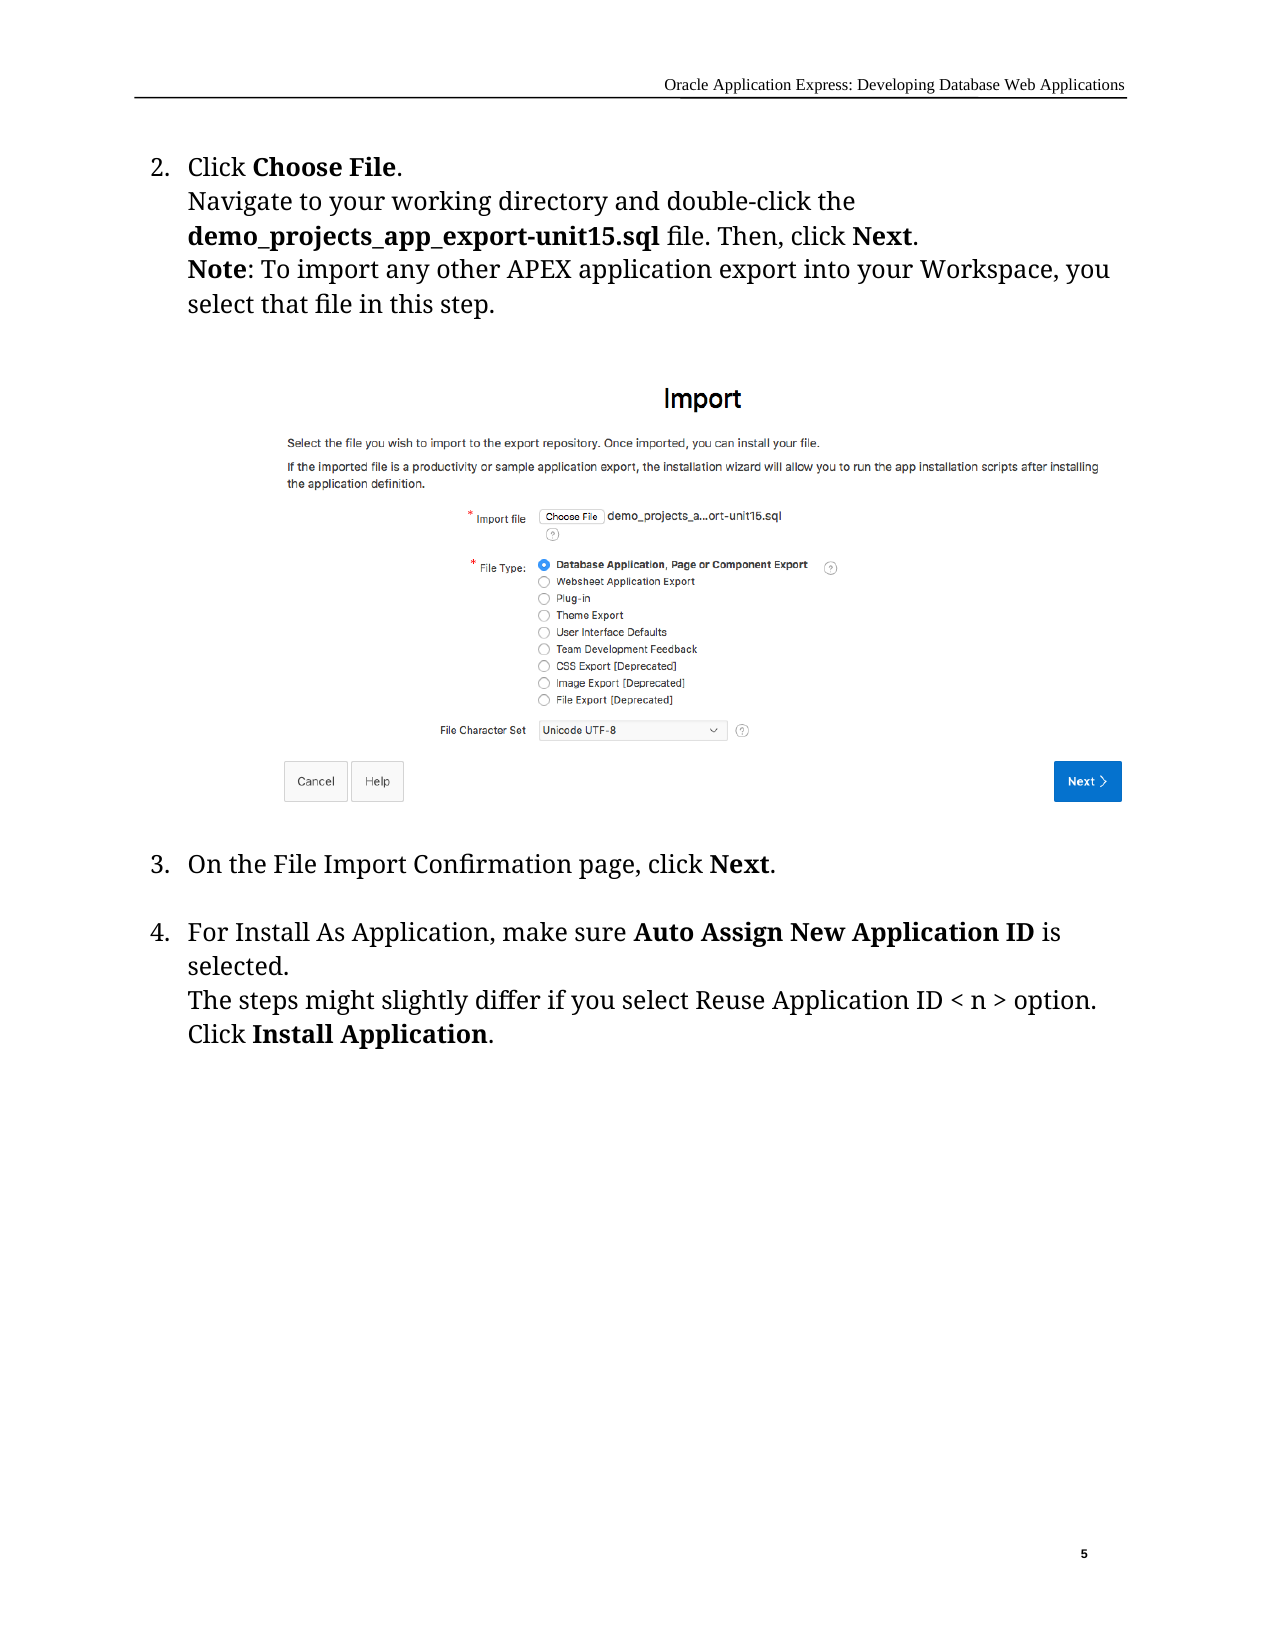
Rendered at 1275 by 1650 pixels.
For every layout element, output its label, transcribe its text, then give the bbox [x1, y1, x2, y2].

list Click Choose File. Navigate to your working directory and double-click the demo_projects_app_export-unit15.sql file. Then, click Next. Note: To import any other APEX application export into your Workspace, you select that file in this step. [150, 150, 1125, 320]
list For Install As Application, make sure Auto Assign New Application ID is selected. The steps might slightly differ if you select Reuse Application ID < n > option. Click Install Application. [150, 915, 1125, 1085]
picture [187, 354, 1163, 813]
list On the File Import Confirmation page, click Next. [150, 847, 1125, 915]
